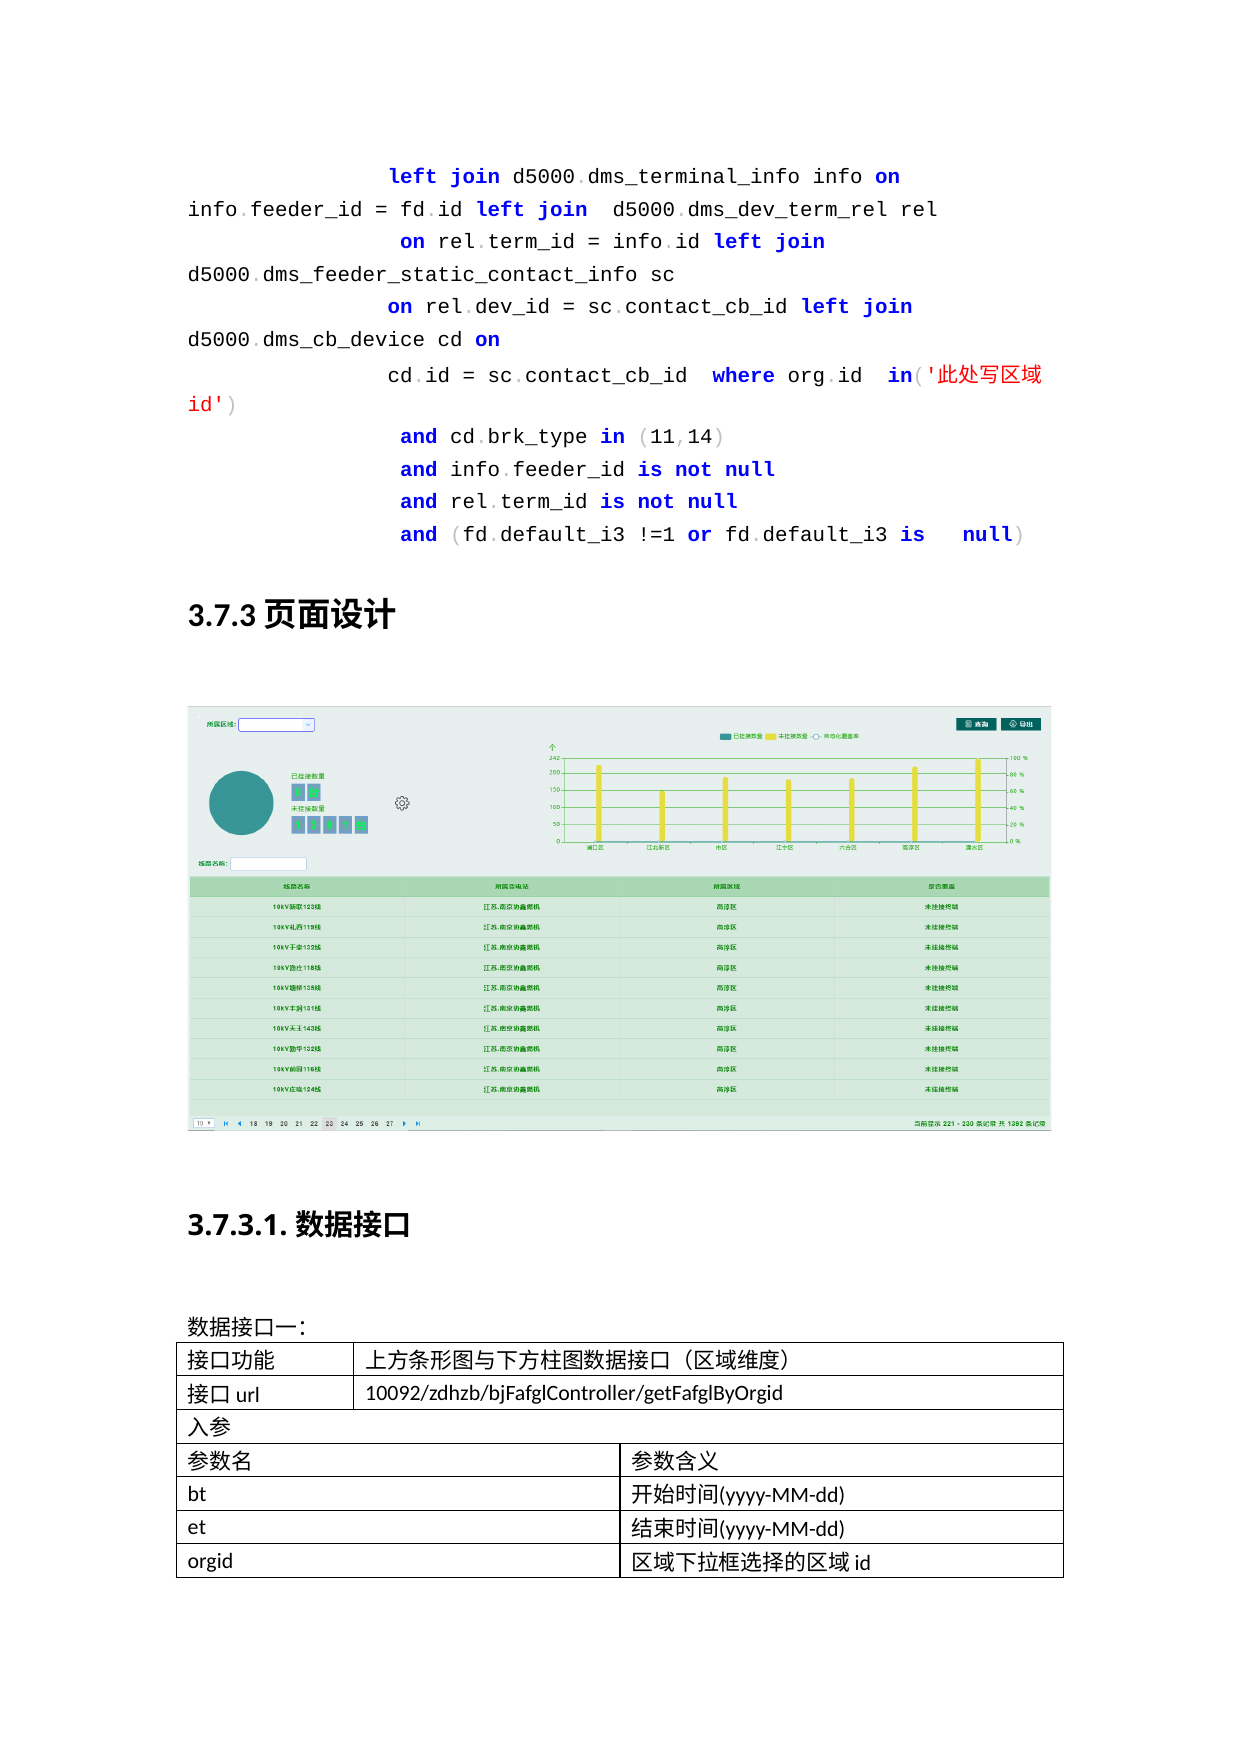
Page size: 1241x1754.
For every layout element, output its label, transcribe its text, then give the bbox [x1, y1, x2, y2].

subtitle 3.7.3 页面设计 [187, 579, 1053, 644]
text and info.feeder_id is not null [187, 454, 1053, 487]
table_cell 接口url [177, 1376, 353, 1409]
table_cell 10092/zdhzb/bjFafglController/getFafglByOrgid [354, 1376, 1063, 1409]
table_cell et [177, 1511, 619, 1543]
table_cell 开始时间(yyyy-MM-dd) [621, 1477, 1063, 1509]
text on rel.dev_id = sc.contact_cb_id left join d5000.dms_cb_device cd on [187, 292, 1053, 357]
table_cell 参数名 [177, 1444, 619, 1476]
text 数据接口一： [187, 1309, 1053, 1342]
text cd.id = sc.contact_cb_id where org.id in('此处写区域id') [187, 357, 1053, 422]
text left join d5000.dms_terminal_info info on info.feeder_id = fd.id left join d5000.dms_dev_term_rel rel [187, 162, 1053, 227]
text and rel.term_id is not null [187, 487, 1053, 519]
subtitle 3.7.3.1. 数据接口 [187, 1190, 1053, 1255]
text on rel.term_id = info.id left join d5000.dms_feeder_static_contact_info sc [187, 227, 1053, 292]
picture [187, 706, 1052, 1131]
table_header 接口功能 [177, 1343, 353, 1375]
text and cd.brk_type in (11,14) [187, 422, 1053, 454]
text and (fd.default_i3 !=1 or fd.default_i3 is null) [187, 519, 1053, 552]
table_cell 参数含义 [621, 1444, 1063, 1476]
table_cell orgid [177, 1544, 619, 1577]
table_cell bt [177, 1477, 619, 1509]
table_cell 入参 [177, 1410, 1063, 1442]
table_cell 区域下拉框选择的区域id [621, 1544, 1063, 1577]
table_header 上方条形图与下方柱图数据接口（区域维度） [354, 1343, 1063, 1375]
table_cell 结束时间(yyyy-MM-dd) [621, 1511, 1063, 1543]
